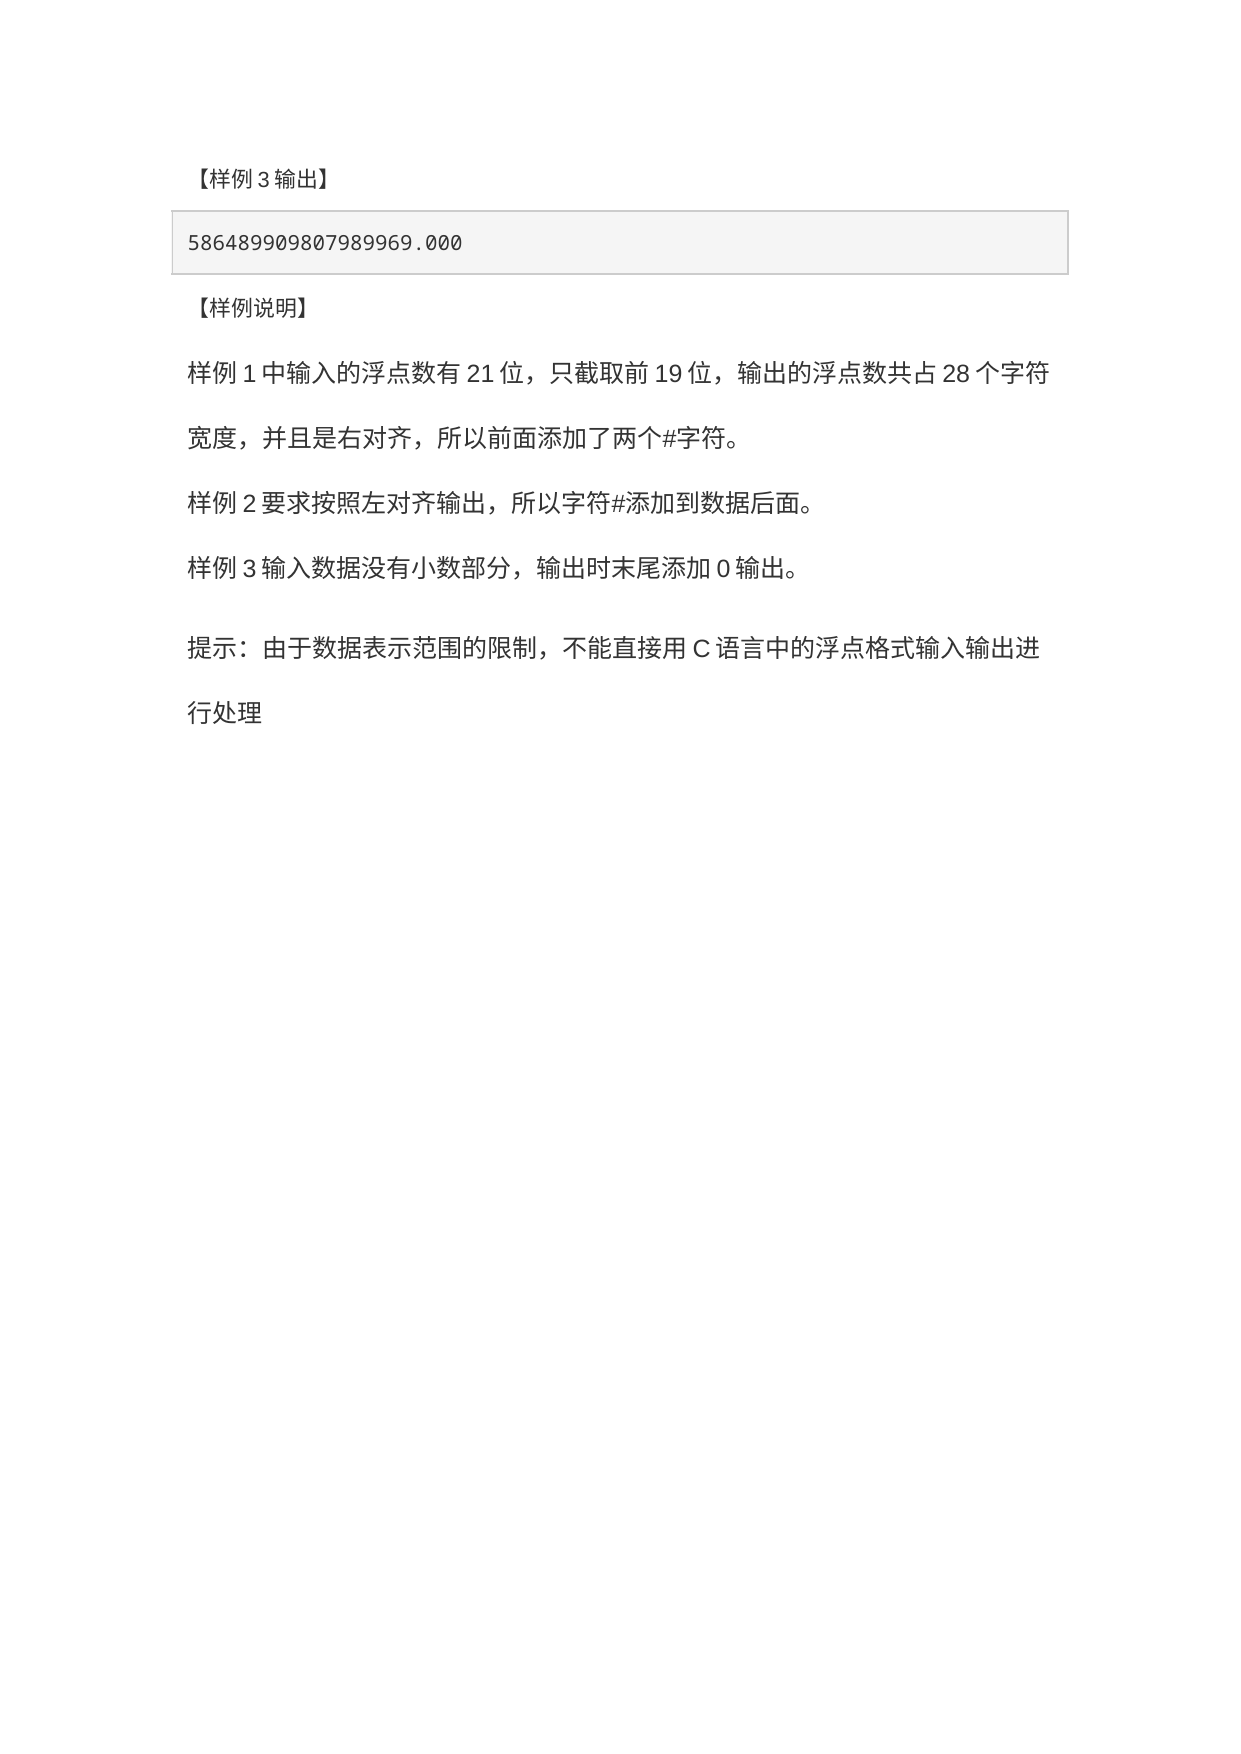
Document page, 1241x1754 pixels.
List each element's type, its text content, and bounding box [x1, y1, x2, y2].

text 586489909807989969.000 [173, 212, 1067, 273]
text 提示：由于数据表示范围的限制，不能直接用C语言中的浮点格式输入输出进行处理 [187, 614, 1053, 744]
text 【样例说明】 [187, 291, 1053, 323]
text 【样例3输出】 [187, 162, 1053, 194]
text 样例1中输入的浮点数有21位，只截取前19位，输出的浮点数共占28个字符宽度，并且是右对齐，所以前面添加了两个#字符。 样例2要求按照左对齐输出，所以字符#添加到数据后面。 样例3输入数据没有小数部分，输出时末尾添加0输出。 [187, 339, 1053, 599]
